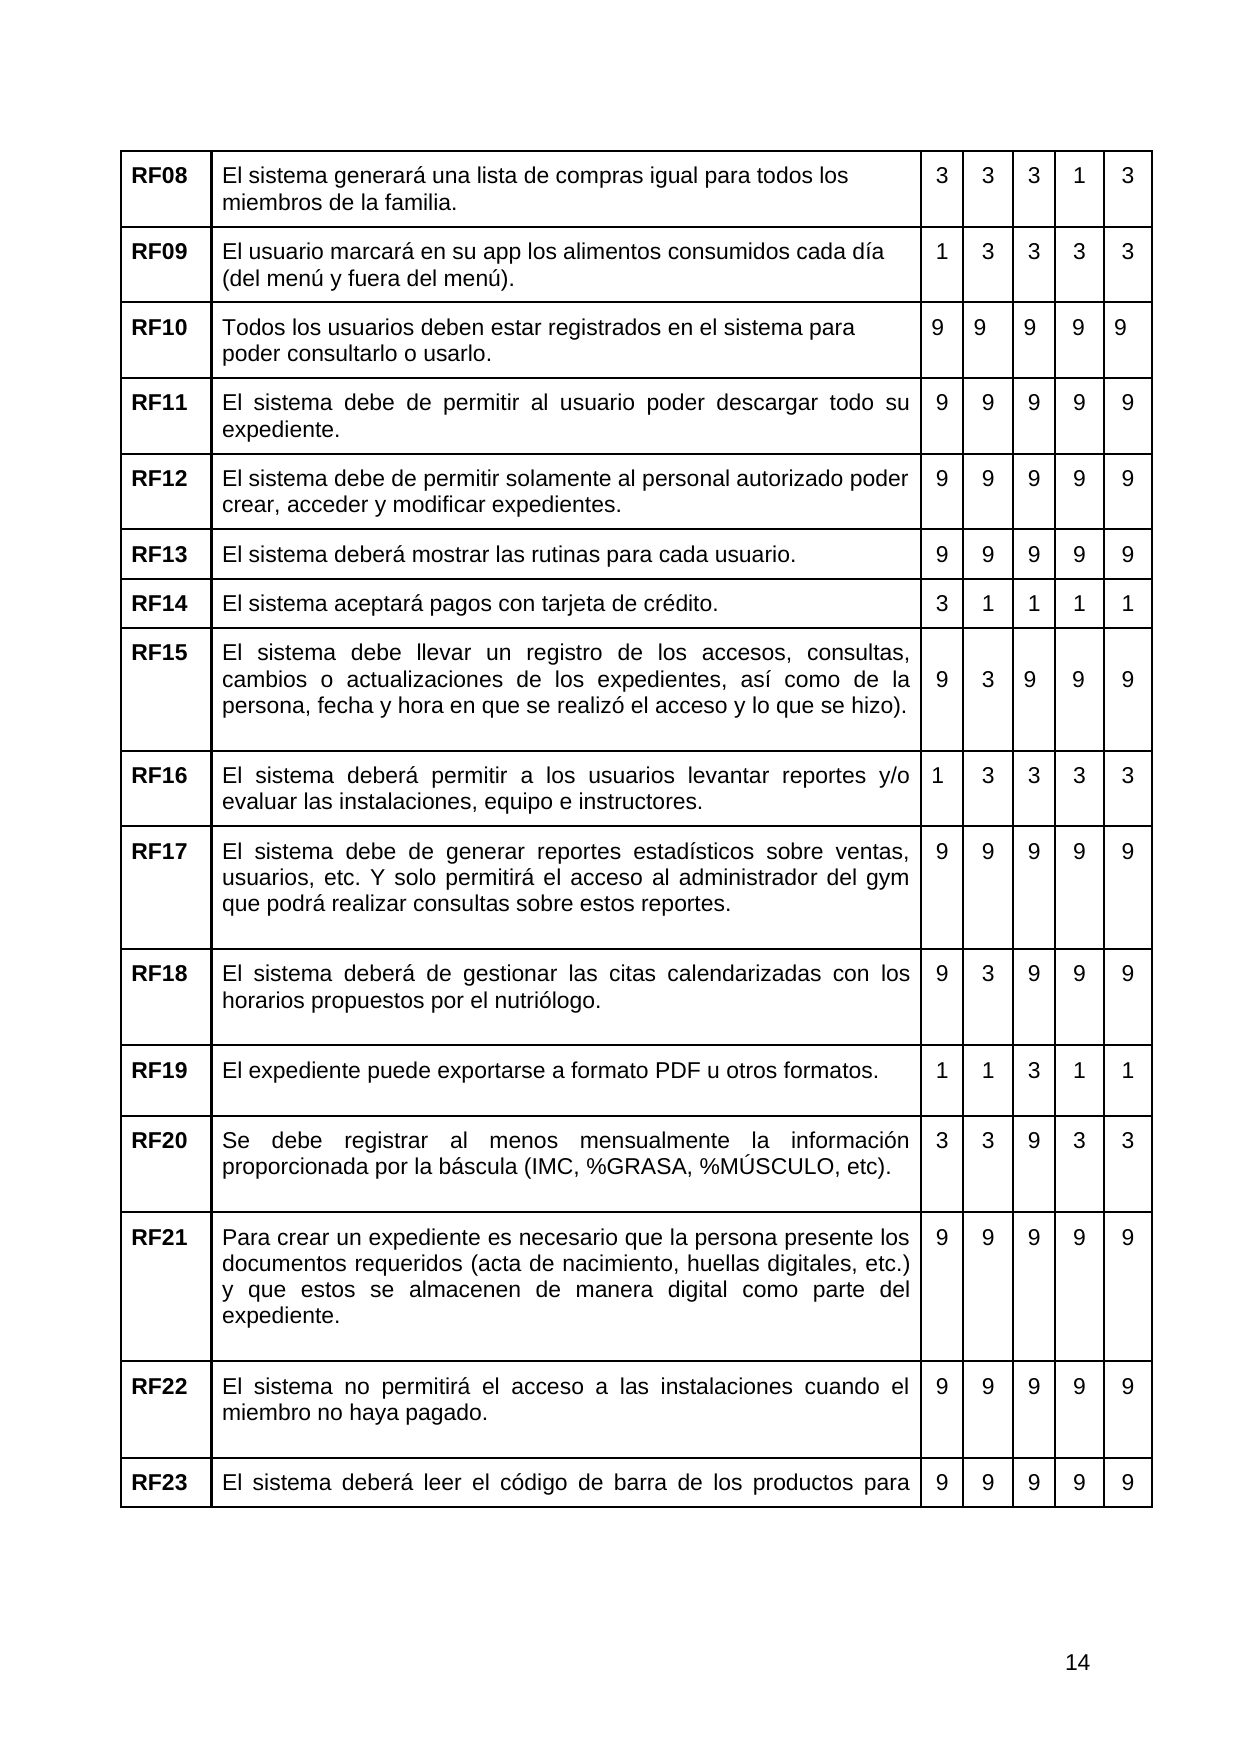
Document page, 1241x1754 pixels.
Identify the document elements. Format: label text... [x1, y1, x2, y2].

table_cell El sistema deberá mostrar las rutinas para cada usuario. [213, 530, 920, 577]
table_cell RF22 [122, 1362, 210, 1457]
table_cell El sistema no permitirá el acceso a las instalaciones cuando el miembro no haya pagado. [213, 1362, 920, 1457]
table_cell 9 [922, 379, 962, 452]
table_cell 9 [1105, 303, 1151, 377]
table_cell 9 [1014, 530, 1054, 577]
table_cell Todos los usuarios deben estar registrados en el sistema para poder consultarlo o usarlo. [213, 303, 920, 377]
table_cell RF14 [122, 580, 210, 627]
table_cell 3 [1056, 1117, 1103, 1211]
table_cell 9 [1056, 303, 1103, 377]
table_cell 9 [1105, 950, 1151, 1044]
table_cell 9 [1056, 379, 1103, 452]
table_cell 3 [922, 1117, 962, 1211]
table_cell 9 [1014, 1117, 1054, 1211]
table_cell 9 [1105, 1213, 1151, 1360]
table_cell 1 [1105, 580, 1151, 627]
table_cell 9 [1014, 1362, 1054, 1457]
table_cell El sistema debe de permitir solamente al personal autorizado poder crear, acceder y modificar expedientes. [213, 455, 920, 528]
table_cell 9 [922, 629, 962, 749]
table_cell RF09 [122, 228, 210, 301]
table_cell RF13 [122, 530, 210, 577]
table_cell 9 [922, 1362, 962, 1457]
table_cell 9 [964, 530, 1012, 577]
table_cell RF19 [122, 1046, 210, 1114]
table_cell El expediente puede exportarse a formato PDF u otros formatos. [213, 1046, 920, 1114]
table_cell RF10 [122, 303, 210, 377]
table_cell El usuario marcará en su app los alimentos consumidos cada día (del menú y fuera del menú). [213, 228, 920, 301]
table_cell 9 [1014, 1213, 1054, 1360]
table_cell 3 [964, 1117, 1012, 1211]
table_cell 3 [964, 152, 1012, 226]
table_cell 9 [1105, 1459, 1151, 1506]
table_cell El sistema debe de permitir al usuario poder descargar todo su expediente. [213, 379, 920, 452]
table_cell 3 [1105, 228, 1151, 301]
table_cell El sistema deberá de gestionar las citas calendarizadas con los horarios propuestos por el nutriólogo. [213, 950, 920, 1044]
table_cell 3 [922, 580, 962, 627]
table_cell 9 [1105, 1362, 1151, 1457]
table_cell 9 [1105, 455, 1151, 528]
table_cell 3 [1056, 228, 1103, 301]
table_cell 9 [1056, 530, 1103, 577]
table_cell 3 [1014, 228, 1054, 301]
table_cell 9 [1014, 629, 1054, 749]
table_cell 9 [1014, 455, 1054, 528]
table_cell 9 [964, 379, 1012, 452]
table_cell 9 [922, 1213, 962, 1360]
table_cell 9 [1056, 950, 1103, 1044]
table_cell El sistema aceptará pagos con tarjeta de crédito. [213, 580, 920, 627]
table_cell 1 [1056, 1046, 1103, 1114]
table_cell 9 [964, 1362, 1012, 1457]
table_cell 3 [922, 152, 962, 226]
table_cell RF18 [122, 950, 210, 1044]
table_cell 9 [1105, 530, 1151, 577]
table_cell 9 [1014, 827, 1054, 948]
table_cell 1 [1056, 152, 1103, 226]
table_cell 3 [1056, 752, 1103, 825]
table_cell 9 [1014, 1459, 1054, 1506]
table_cell 9 [964, 303, 1012, 377]
table_cell 1 [1105, 1046, 1151, 1114]
table_cell 3 [1105, 752, 1151, 825]
table_cell 9 [922, 303, 962, 377]
table_cell El sistema generará una lista de compras igual para todos los miembros de la familia. [213, 152, 920, 226]
table_cell 1 [1014, 580, 1054, 627]
table_cell 9 [922, 827, 962, 948]
table_cell 1 [922, 1046, 962, 1114]
table_cell 9 [964, 455, 1012, 528]
table_cell 9 [964, 827, 1012, 948]
table_cell 1 [922, 752, 962, 825]
table_cell 3 [1014, 152, 1054, 226]
table_cell RF11 [122, 379, 210, 452]
table_cell 9 [1105, 629, 1151, 749]
table_cell RF21 [122, 1213, 210, 1360]
table_cell RF17 [122, 827, 210, 948]
table_cell 9 [964, 1213, 1012, 1360]
table_cell 9 [1056, 1459, 1103, 1506]
table_cell 3 [964, 950, 1012, 1044]
table_cell 9 [1105, 379, 1151, 452]
table_cell 9 [922, 455, 962, 528]
table_cell 9 [964, 1459, 1012, 1506]
table_cell 9 [1056, 455, 1103, 528]
table_cell 9 [1014, 950, 1054, 1044]
table_cell RF08 [122, 152, 210, 226]
table_cell 1 [922, 228, 962, 301]
table_cell 1 [964, 580, 1012, 627]
table_cell 9 [1056, 629, 1103, 749]
table_cell El sistema debe llevar un registro de los accesos, consultas, cambios o actualizaciones de los expedientes, así como de la persona, fecha y hora en que se realizó el acceso y lo que se hizo). [213, 629, 920, 749]
table_cell 1 [964, 1046, 1012, 1114]
table_cell Para crear un expediente es necesario que la persona presente los documentos requeridos (acta de nacimiento, huellas digitales, etc.) y que estos se almacenen de manera digital como parte del expediente. [213, 1213, 920, 1360]
table_cell Se debe registrar al menos mensualmente la información proporcionada por la báscula (IMC, %GRASA, %MÚSCULO, etc). [213, 1117, 920, 1211]
table_cell 3 [1014, 752, 1054, 825]
table_cell 3 [964, 228, 1012, 301]
table_cell 9 [922, 950, 962, 1044]
table_cell El sistema debe de generar reportes estadísticos sobre ventas, usuarios, etc. Y solo permitirá el acceso al administrador del gym que podrá realizar consultas sobre estos reportes. [213, 827, 920, 948]
table_cell RF16 [122, 752, 210, 825]
table_cell RF12 [122, 455, 210, 528]
table_cell 3 [964, 629, 1012, 749]
table_cell RF15 [122, 629, 210, 749]
table_cell 3 [1105, 152, 1151, 226]
table_cell 9 [922, 1459, 962, 1506]
table_cell RF23 [122, 1459, 210, 1506]
table_cell RF20 [122, 1117, 210, 1211]
table_cell 9 [1056, 827, 1103, 948]
table_cell 9 [922, 530, 962, 577]
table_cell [213, 1459, 920, 1506]
table_cell El sistema deberá permitir a los usuarios levantar reportes y/o evaluar las instalaciones, equipo e instructores. [213, 752, 920, 825]
table_cell 1 [1056, 580, 1103, 627]
table_cell 3 [1014, 1046, 1054, 1114]
table_cell 3 [1105, 1117, 1151, 1211]
table_cell 3 [964, 752, 1012, 825]
table_cell 9 [1105, 827, 1151, 948]
table_cell 9 [1014, 379, 1054, 452]
table_cell 9 [1056, 1362, 1103, 1457]
table_cell 9 [1014, 303, 1054, 377]
table_cell 9 [1056, 1213, 1103, 1360]
